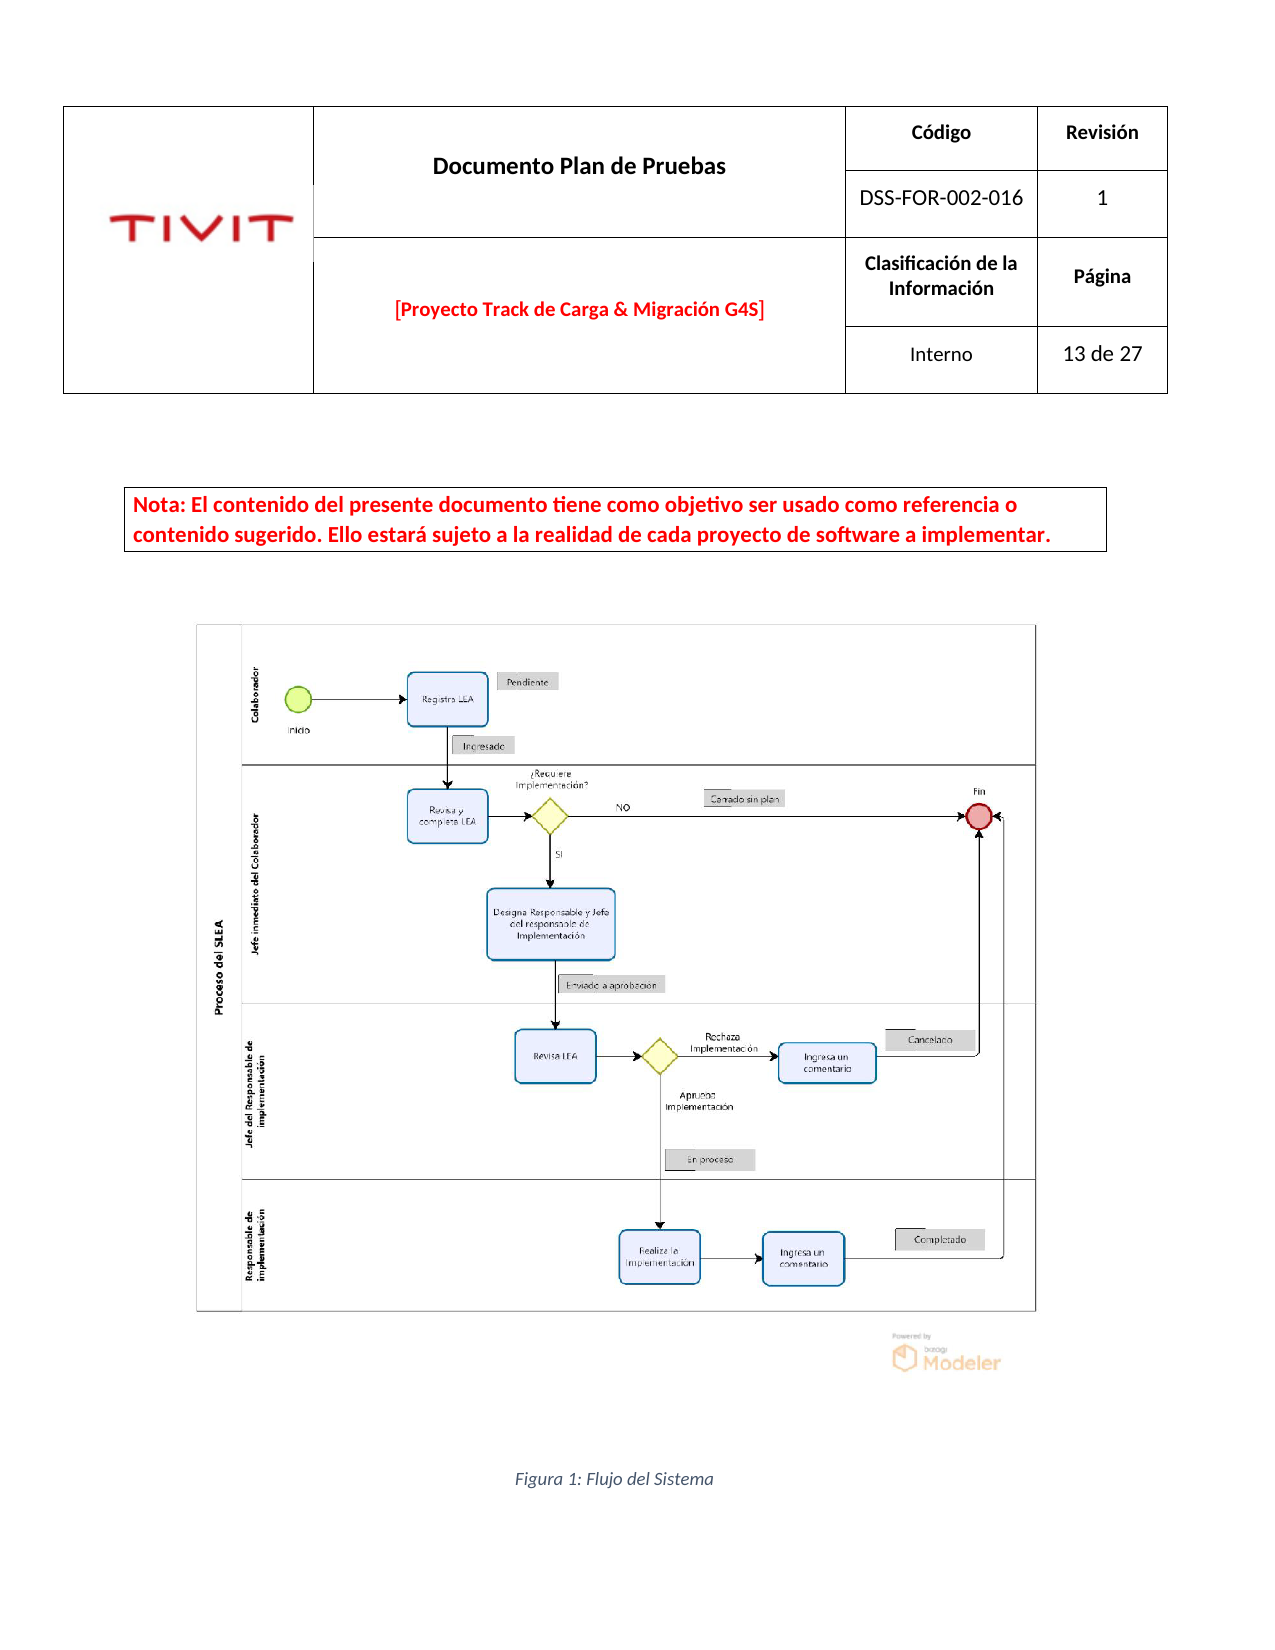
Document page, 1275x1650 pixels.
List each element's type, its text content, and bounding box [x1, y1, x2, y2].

text Figura 1: Flujo del Sistema [133, 1467, 1098, 1490]
picture [182, 611, 1049, 1441]
picture [74, 185, 314, 262]
